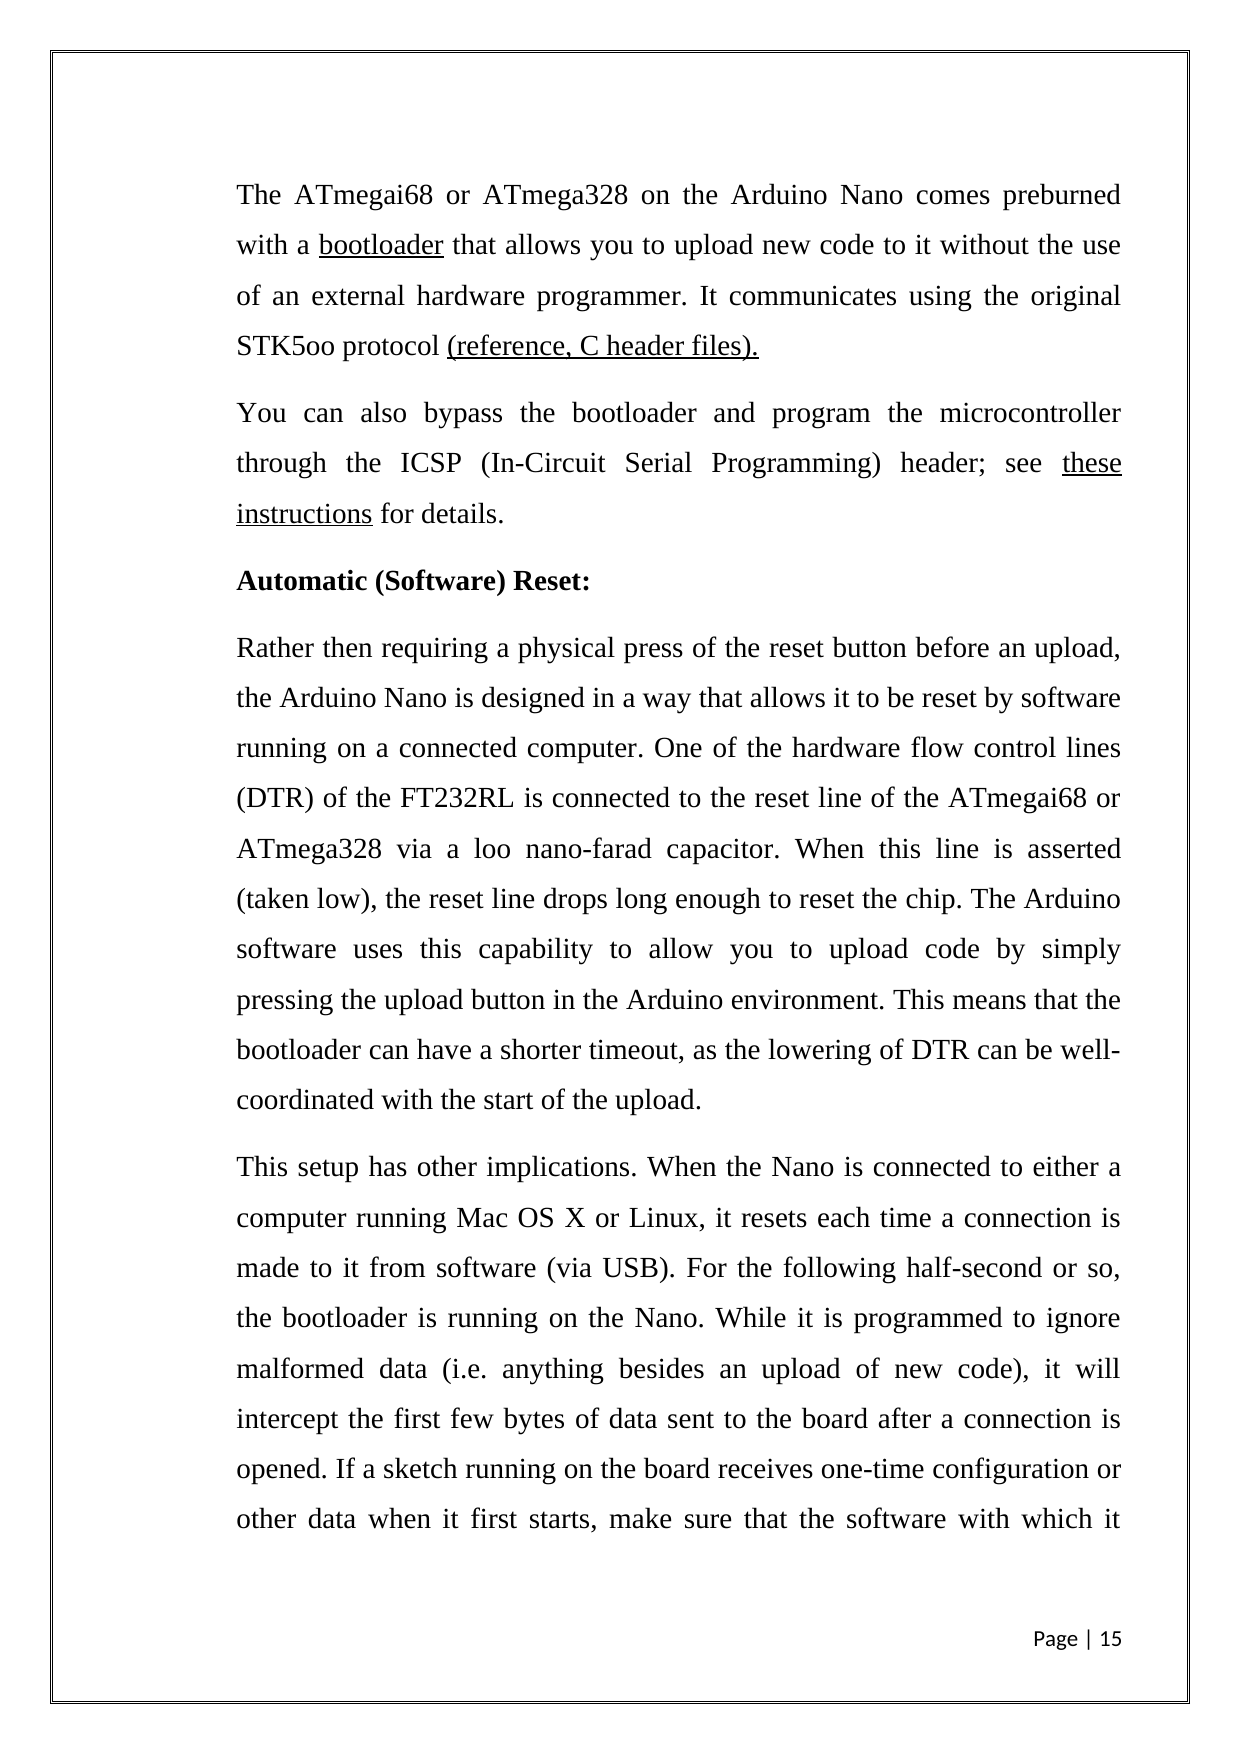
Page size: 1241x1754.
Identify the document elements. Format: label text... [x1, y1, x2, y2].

text Automatic (Software) Reset: [236, 563, 1122, 596]
text The ATmegai68 or ATmega328 on the Arduino Nano comes preburned with a bootloader that allows you to upload new code to it without the use of an external hardware programmer. It communicates using the original STK5oo protocol (reference, C header files). [236, 177, 1122, 362]
text You can also bypass the bootloader and program the microcontroller through the ICSP (In-Circuit Serial Programming) header; see these instructions for details. [236, 395, 1122, 529]
text Rather then requiring a physical press of the reset button before an upload, the Arduino Nano is designed in a way that allows it to be reset by software running on a connected computer. One of the hardware flow control lines (DTR) of the FT232RL is connected to the reset line of the ATmegai68 or ATmega328 via a loo nano-farad capacitor. When this line is asserted (taken low), the reset line drops long enough to reset the chip. The Arduino software uses this capability to allow you to upload code by simply pressing the upload button in the Arduino environment. This means that the bootloader can have a shorter timeout, as the lowering of DTR can be well-coordinated with the start of the upload. [236, 630, 1122, 1116]
